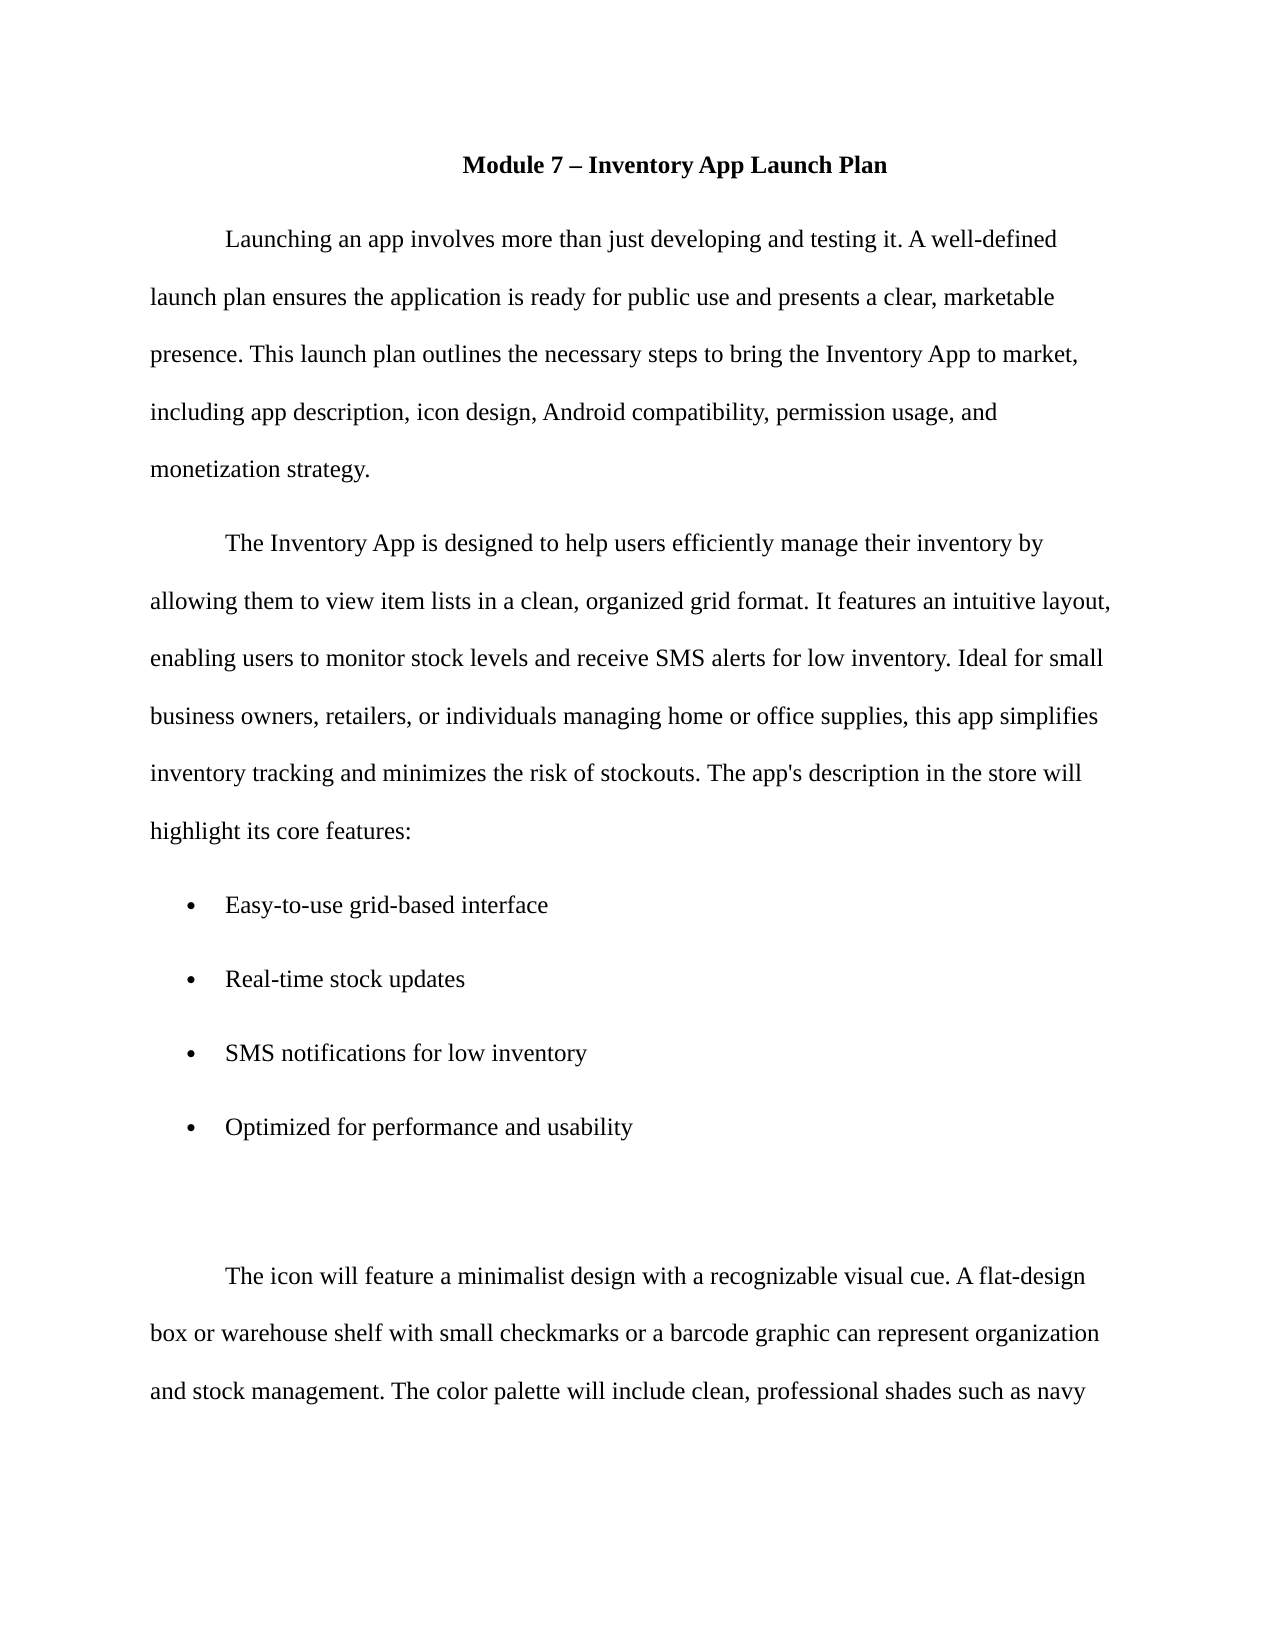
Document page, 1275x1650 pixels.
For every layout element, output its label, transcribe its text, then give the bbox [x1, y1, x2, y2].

list Optimized for performance and usability [187, 1112, 1125, 1141]
text The Inventory App is designed to help users efficiently manage their inventory by allowing them to view item lists in a clean, organized grid format. It features an intuitive layout, enabling users to monitor stock levels and receive SMS alerts for low inventory. Ideal for small business owners, retailers, or individuals managing home or office supplies, this app simplifies inventory tracking and minimizes the risk of stockouts. The app's description in the store will highlight its core features: [150, 528, 1125, 844]
list SMS notifications for low inventory [187, 1038, 1125, 1067]
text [150, 1261, 1125, 1404]
text Module 7 – Inventory App Launch Plan [150, 150, 1125, 179]
list Real-time stock updates [187, 964, 1125, 993]
list Easy-to-use grid-based interface [187, 890, 1125, 919]
text Launching an app involves more than just developing and testing it. A well-defined launch plan ensures the application is ready for public use and presents a clear, marketable presence. This launch plan outlines the necessary steps to bring the Inventory App to market, including app description, icon design, Android compatibility, permission usage, and monetization strategy. [150, 224, 1125, 483]
